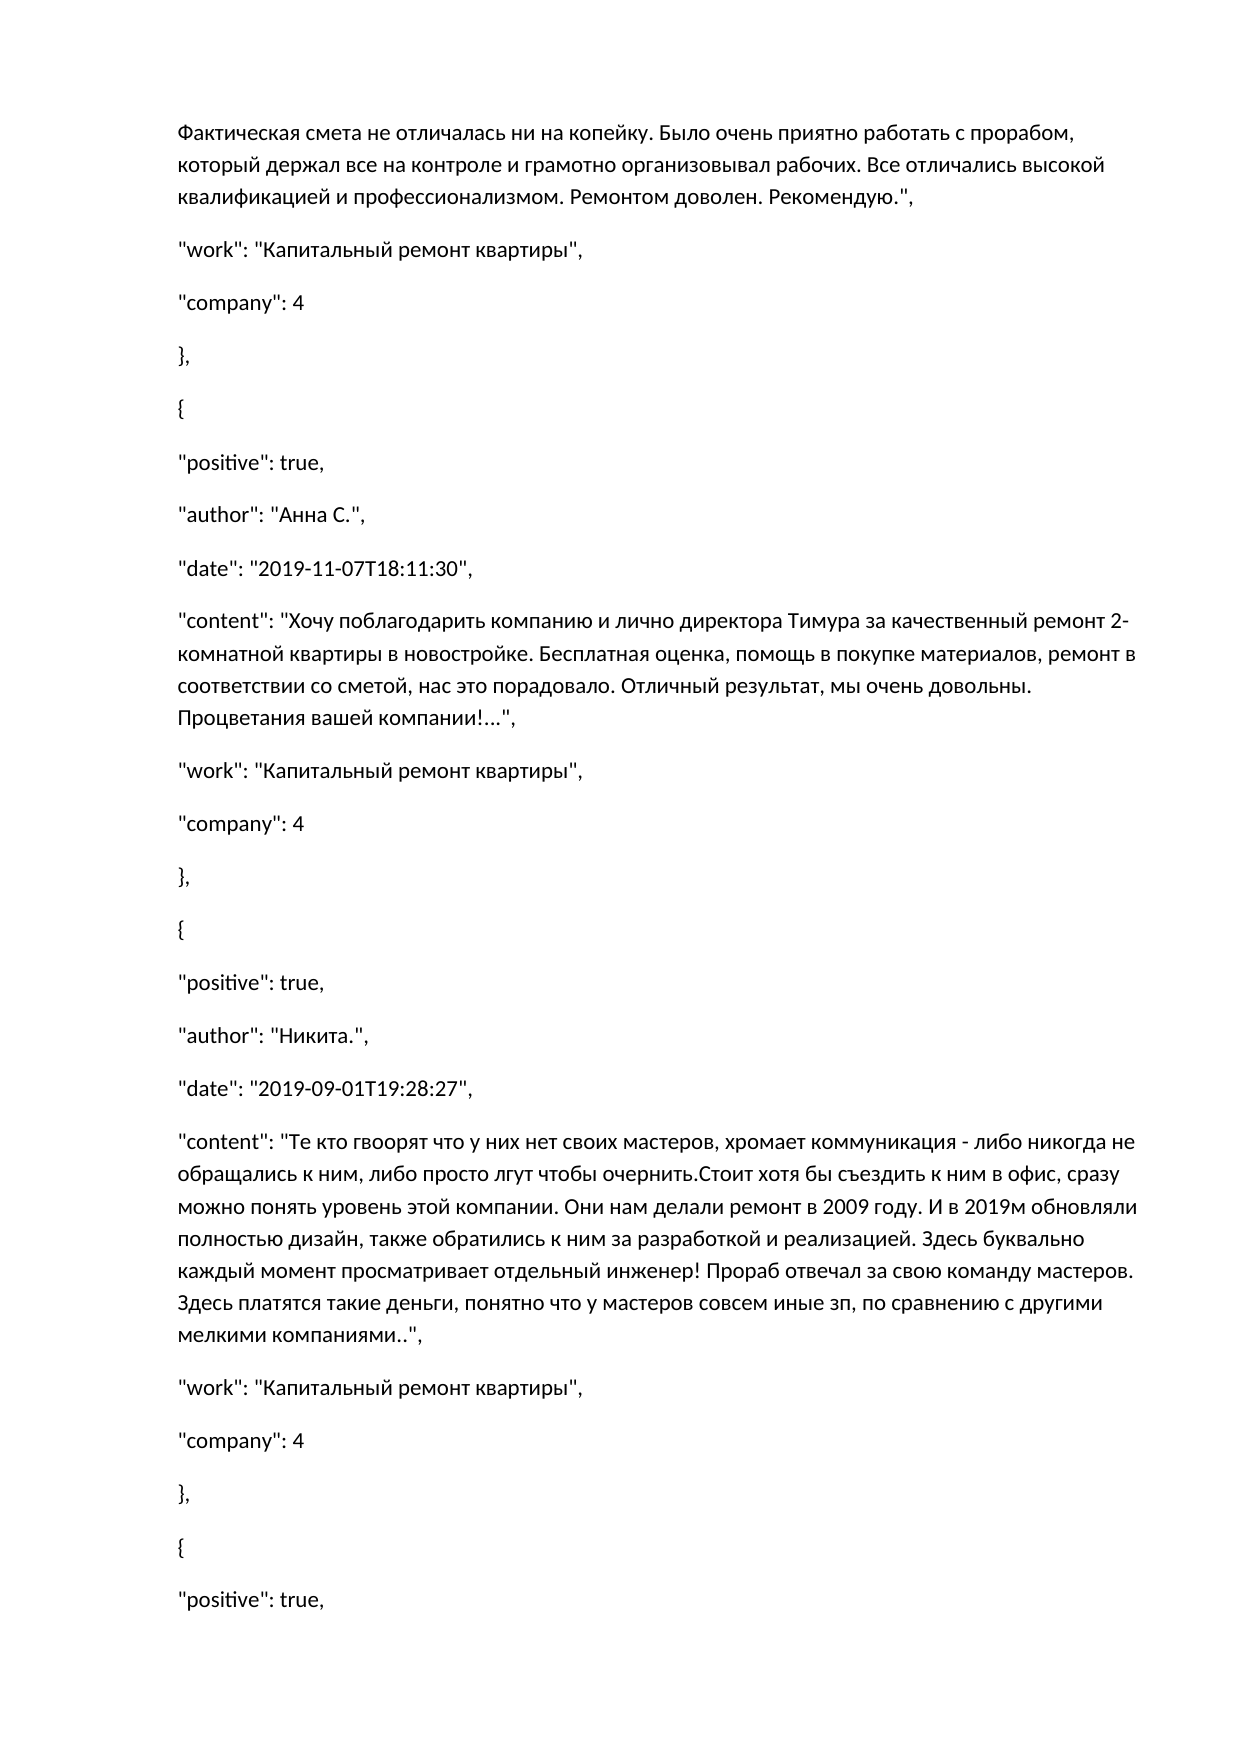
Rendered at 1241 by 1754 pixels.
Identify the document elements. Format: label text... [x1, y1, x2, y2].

text "work": "Капитальный ремонт квартиры", [177, 1373, 1152, 1402]
text "company": 4 [177, 1427, 1152, 1454]
text "positive": true, [177, 1586, 1152, 1614]
text "work": "Капитальный ремонт квартиры", [177, 756, 1152, 784]
text "date": "2019-11-07T18:11:30", [177, 554, 1152, 582]
text { [177, 394, 1152, 423]
text "author": "Никита.", [177, 1021, 1152, 1049]
text { [177, 915, 1152, 943]
text "company": 4 [177, 288, 1152, 317]
text }, [177, 862, 1152, 890]
text "positive": true, [177, 968, 1152, 996]
text "work": "Капитальный ремонт квартиры", [177, 236, 1152, 263]
text }, [177, 1479, 1152, 1508]
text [177, 118, 1152, 211]
text "author": "Анна С.", [177, 501, 1152, 529]
text { [177, 1533, 1152, 1561]
text "positive": true, [177, 448, 1152, 476]
text "content": "Хочу поблагодарить компанию и лично директора Тимура за качественный ремонт 2-комнатной квартиры в новостройке. Бесплатная оценка, помощь в покупке материалов, ремонт в соответствии со сметой, нас это порадовало. Отличный результат, мы очень довольны. Процветания вашей компании!...", [177, 607, 1152, 731]
text }, [177, 342, 1152, 369]
text "date": "2019-09-01T19:28:27", [177, 1074, 1152, 1102]
text "company": 4 [177, 809, 1152, 837]
text "content": "Те кто гвоорят что у них нет своих мастеров, хромает коммуникация - либо никогда не обращались к ним, либо просто лгут чтобы очернить.Стоит хотя бы съездить к ним в офис, сразу можно понять уровень этой компании. Они нам делали ремонт в 2009 году. И в 2019м обновляли полностью дизайн, также обратились к ним за разработкой и реализацией. Здесь буквально каждый момент просматривает отдельный инженер! Прораб отвечал за свою команду мастеров. Здесь платятся такие деньги, понятно что у мастеров совсем иные зп, по сравнению с другими мелкими компаниями..", [177, 1127, 1152, 1348]
